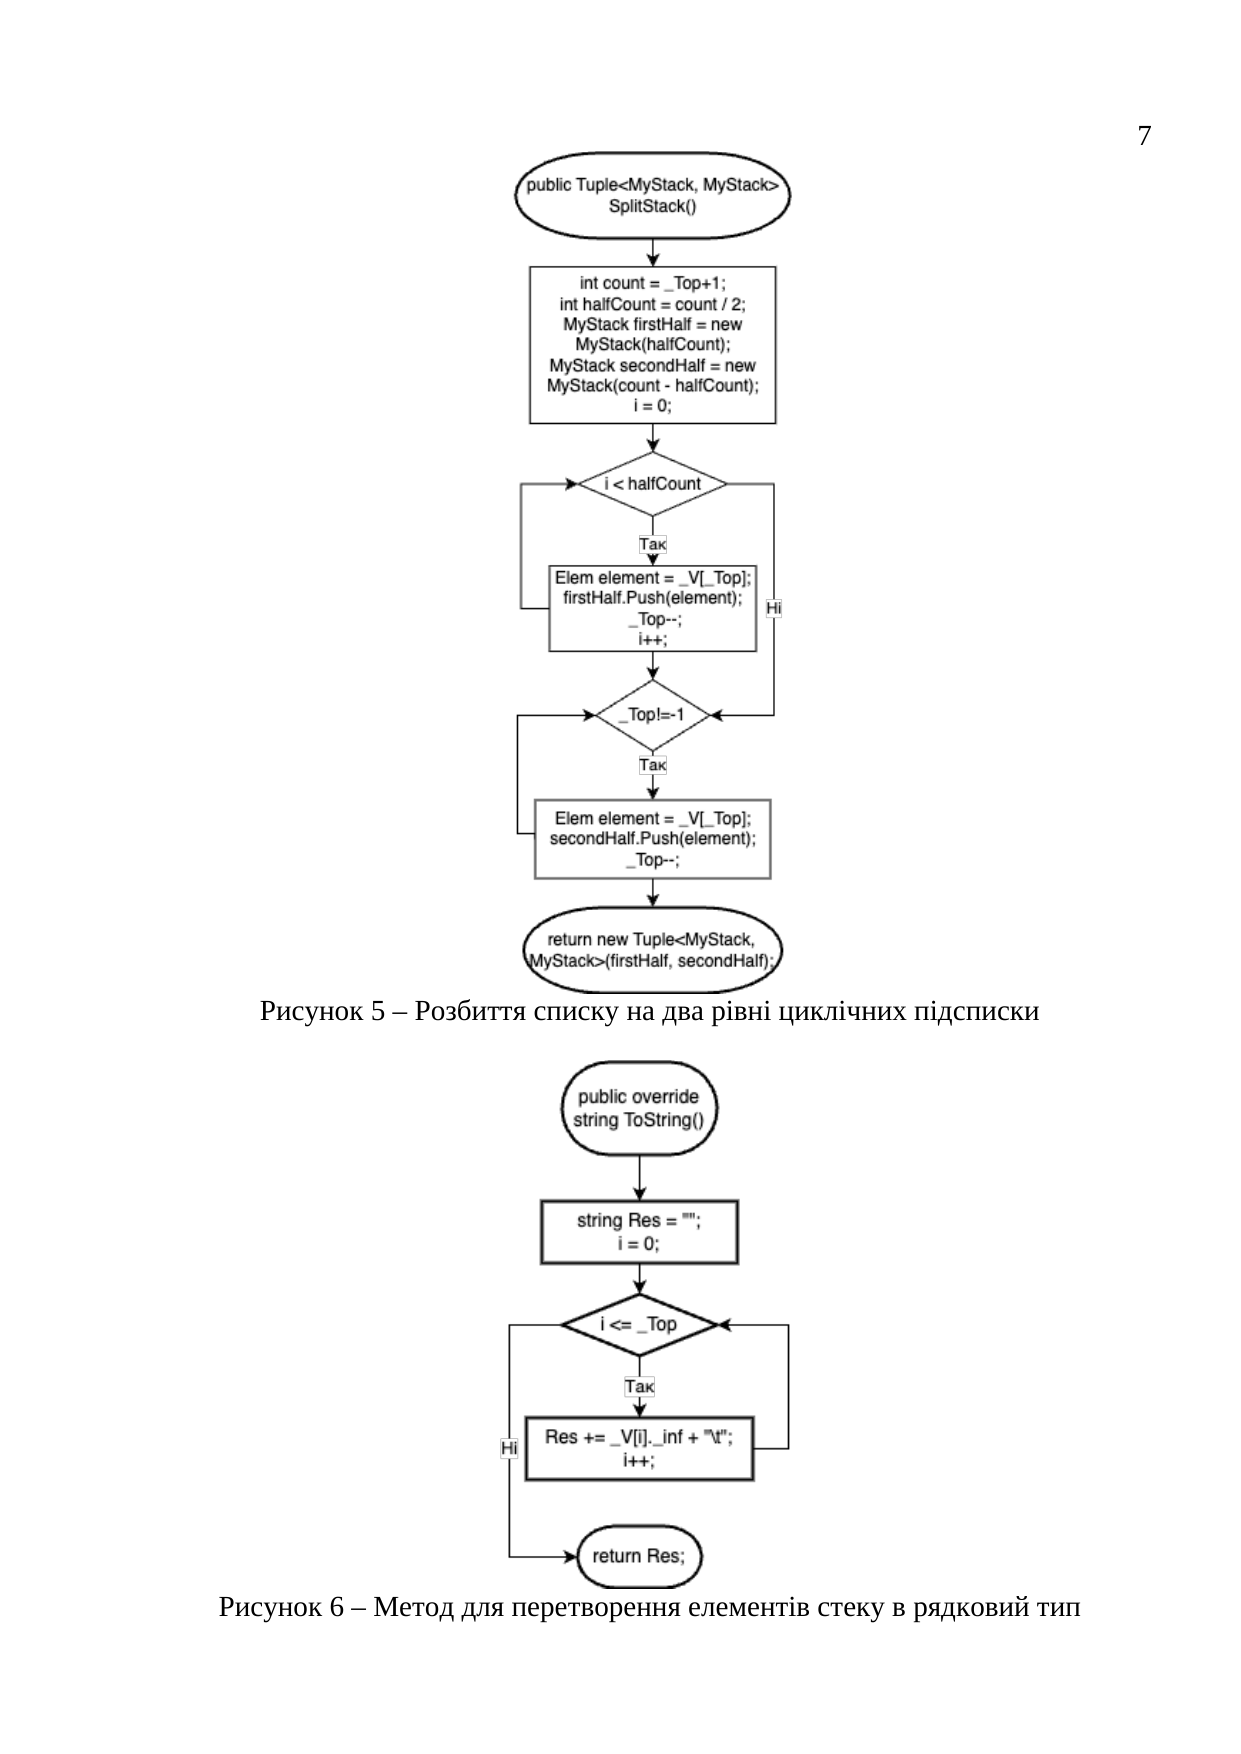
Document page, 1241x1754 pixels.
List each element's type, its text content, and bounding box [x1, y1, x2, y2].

picture [507, 151, 792, 994]
picture [498, 1060, 802, 1589]
